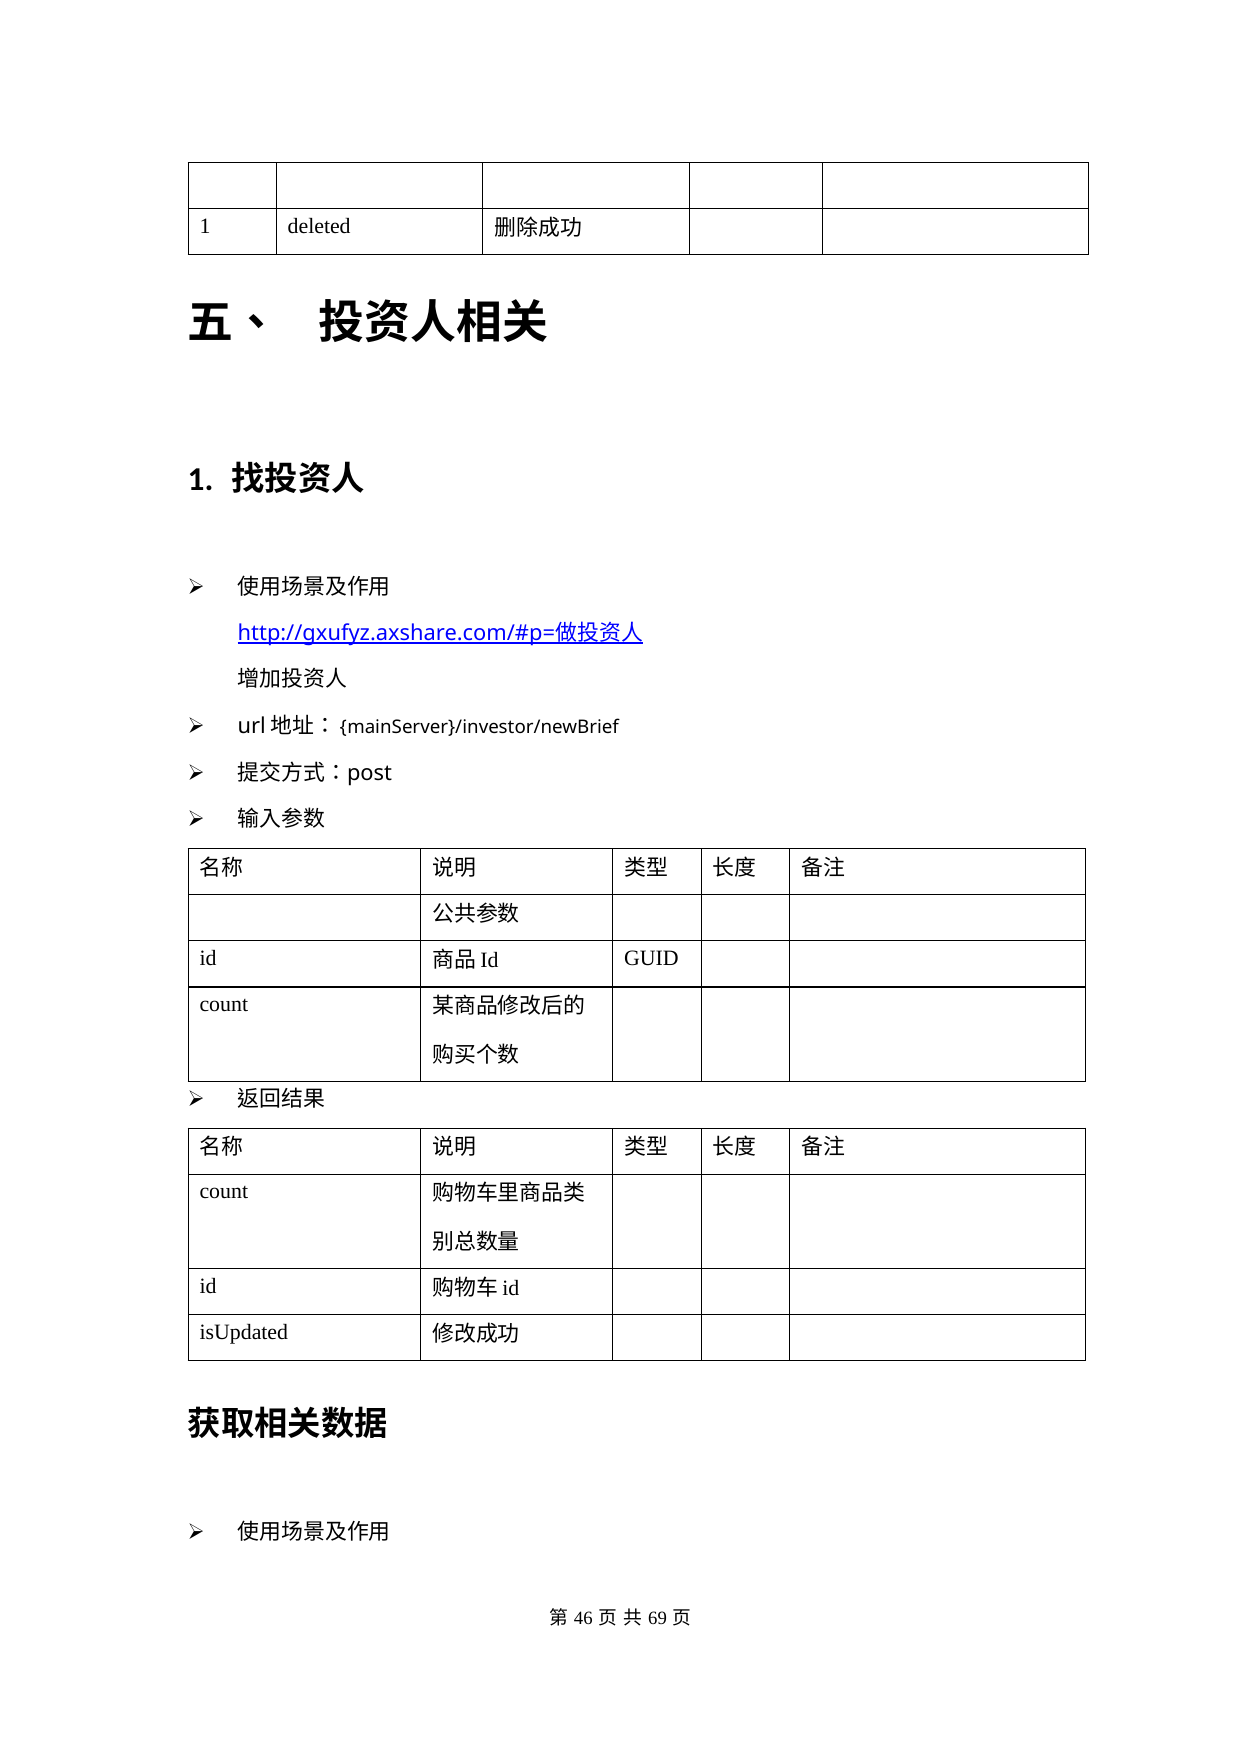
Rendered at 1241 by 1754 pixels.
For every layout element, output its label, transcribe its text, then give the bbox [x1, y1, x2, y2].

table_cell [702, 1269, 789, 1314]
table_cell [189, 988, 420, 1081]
list 返回结果 [187, 1082, 1053, 1115]
list 输入参数 [187, 803, 1053, 836]
list 使用场景及作用 [187, 1516, 1053, 1548]
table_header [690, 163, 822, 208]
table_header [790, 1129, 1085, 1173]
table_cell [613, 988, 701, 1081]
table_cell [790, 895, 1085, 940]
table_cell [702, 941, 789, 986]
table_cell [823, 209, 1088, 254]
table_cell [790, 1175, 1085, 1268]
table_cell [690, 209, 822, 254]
text 增加投资人 [237, 663, 1053, 696]
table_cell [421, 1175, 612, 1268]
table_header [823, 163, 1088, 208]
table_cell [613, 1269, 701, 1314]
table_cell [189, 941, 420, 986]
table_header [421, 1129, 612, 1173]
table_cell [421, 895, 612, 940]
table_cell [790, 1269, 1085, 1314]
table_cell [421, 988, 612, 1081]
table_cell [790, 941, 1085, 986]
text http://gxufyz.axshare.com/#p=做投资人 [237, 616, 1053, 648]
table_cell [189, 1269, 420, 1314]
subtitle 找投资人 [187, 443, 1053, 508]
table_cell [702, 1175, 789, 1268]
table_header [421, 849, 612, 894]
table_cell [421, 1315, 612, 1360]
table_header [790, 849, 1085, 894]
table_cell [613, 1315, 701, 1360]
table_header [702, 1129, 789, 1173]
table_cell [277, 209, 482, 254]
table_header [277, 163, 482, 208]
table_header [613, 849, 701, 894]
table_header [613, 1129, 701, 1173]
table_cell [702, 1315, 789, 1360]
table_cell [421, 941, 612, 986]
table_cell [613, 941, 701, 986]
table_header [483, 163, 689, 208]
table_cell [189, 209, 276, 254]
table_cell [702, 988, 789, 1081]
subtitle 投资人相关 [187, 291, 1053, 356]
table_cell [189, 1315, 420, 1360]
list url地址：｛mainServer}/investor/newBrief [187, 708, 1053, 741]
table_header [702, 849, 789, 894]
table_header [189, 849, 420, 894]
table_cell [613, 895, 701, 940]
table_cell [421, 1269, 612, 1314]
list 使用场景及作用 [187, 570, 1053, 603]
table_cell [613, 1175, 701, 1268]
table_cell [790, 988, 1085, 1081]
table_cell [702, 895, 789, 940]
subtitle 获取相关数据 [187, 1388, 1053, 1453]
list 提交方式：post [187, 756, 1053, 788]
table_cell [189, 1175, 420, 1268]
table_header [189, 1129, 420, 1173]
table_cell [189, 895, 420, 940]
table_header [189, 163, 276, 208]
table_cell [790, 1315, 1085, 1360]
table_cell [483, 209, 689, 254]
